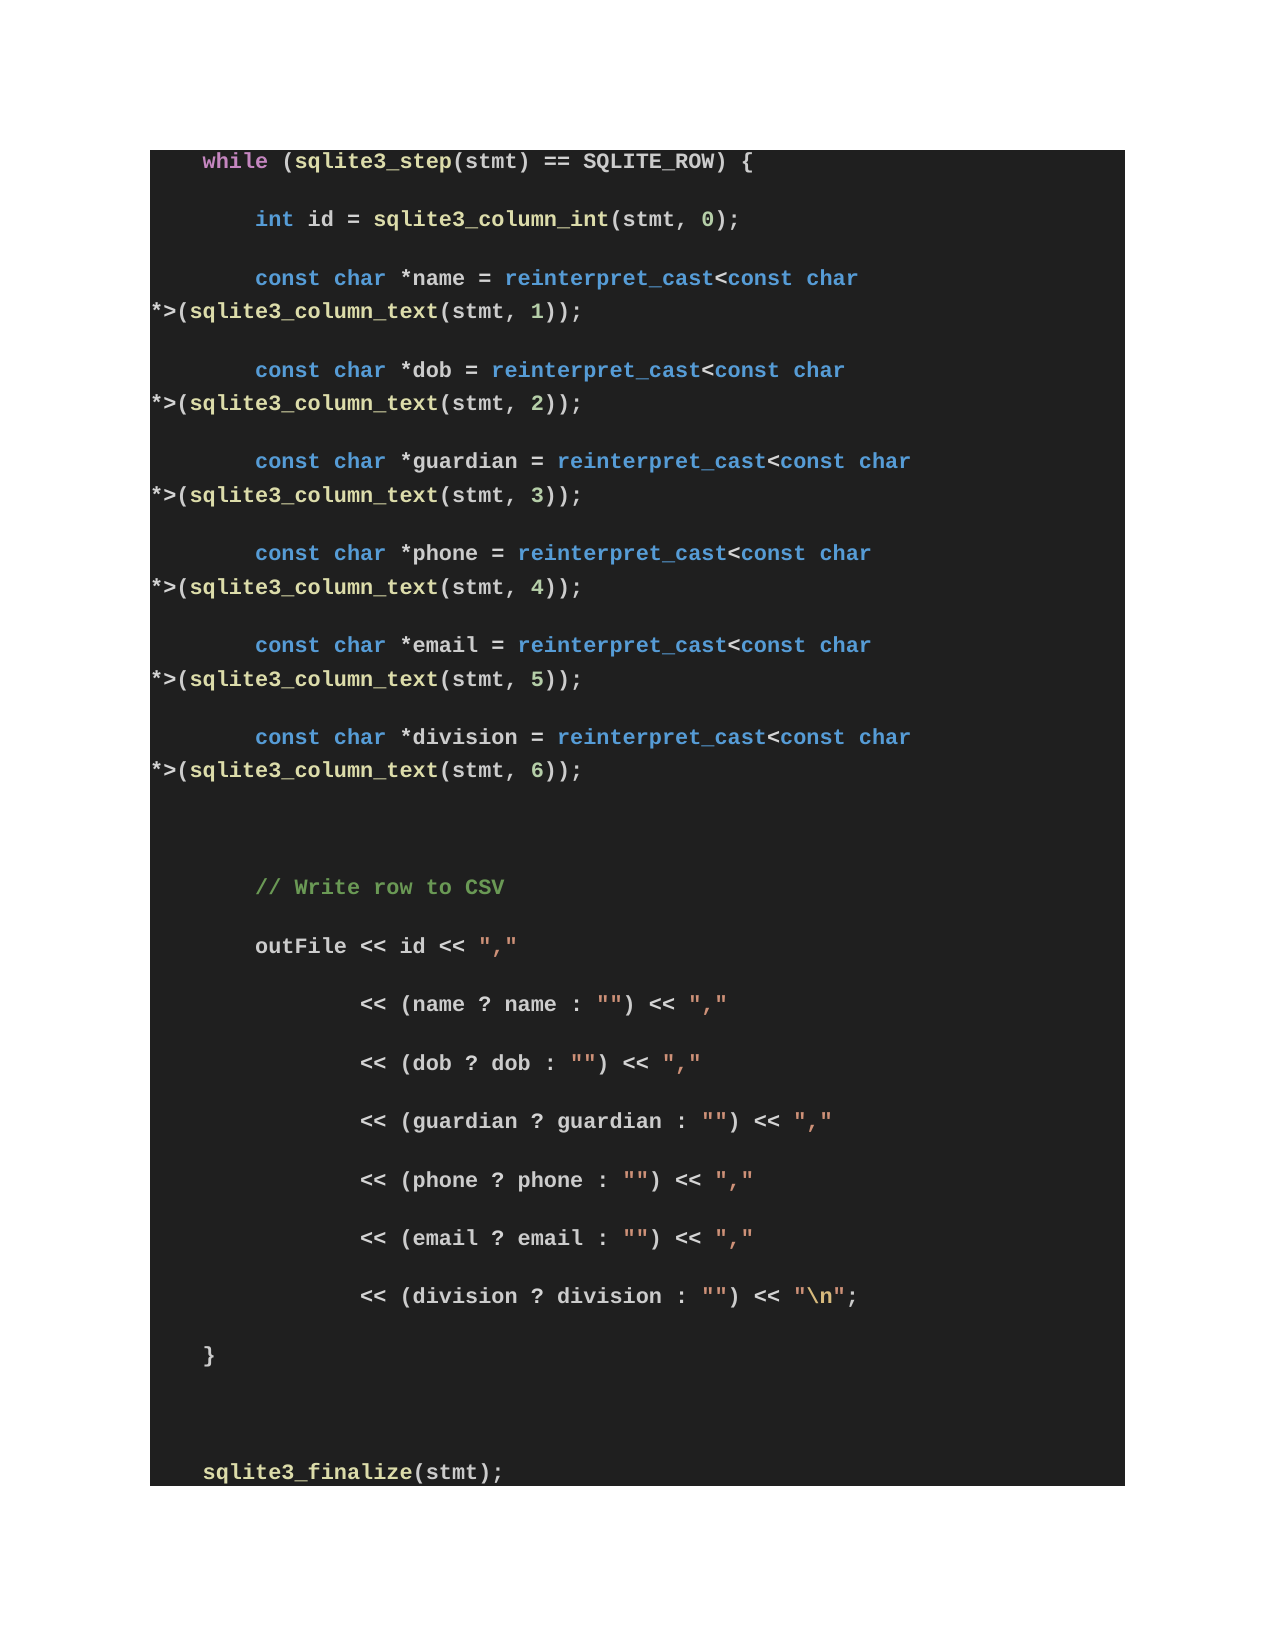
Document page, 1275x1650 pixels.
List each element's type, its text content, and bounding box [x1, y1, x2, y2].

text while (sqlite3_step(stmt) == SQLITE_ROW) { [150, 150, 1125, 175]
text sqlite3_finalize(stmt); [150, 1461, 1125, 1486]
text << (dob ? dob : "") << "," [150, 1052, 1125, 1077]
text const char *email = reinterpret_cast<const char *>(sqlite3_column_text(stmt, 5)); [150, 634, 1125, 693]
text const char *dob = reinterpret_cast<const char *>(sqlite3_column_text(stmt, 2)); [150, 359, 1125, 417]
text << (email ? email : "") << "," [150, 1227, 1125, 1252]
text << (phone ? phone : "") << "," [150, 1169, 1125, 1193]
text const char *phone = reinterpret_cast<const char *>(sqlite3_column_text(stmt, 4)); [150, 542, 1125, 601]
text int id = sqlite3_column_int(stmt, 0); [150, 208, 1125, 233]
text outFile << id << "," [150, 935, 1125, 960]
text << (name ? name : "") << "," [150, 993, 1125, 1018]
text << (division ? division : "") << "\n"; [150, 1286, 1125, 1310]
text } [150, 1344, 1125, 1369]
text << (guardian ? guardian : "") << "," [150, 1110, 1125, 1135]
text const char *name = reinterpret_cast<const char *>(sqlite3_column_text(stmt, 1)); [150, 267, 1125, 325]
text // Write row to CSV [150, 877, 1125, 901]
text const char *guardian = reinterpret_cast<const char *>(sqlite3_column_text(stmt, 3)); [150, 451, 1125, 509]
text const char *division = reinterpret_cast<const char *>(sqlite3_column_text(stmt, 6)); [150, 726, 1125, 784]
